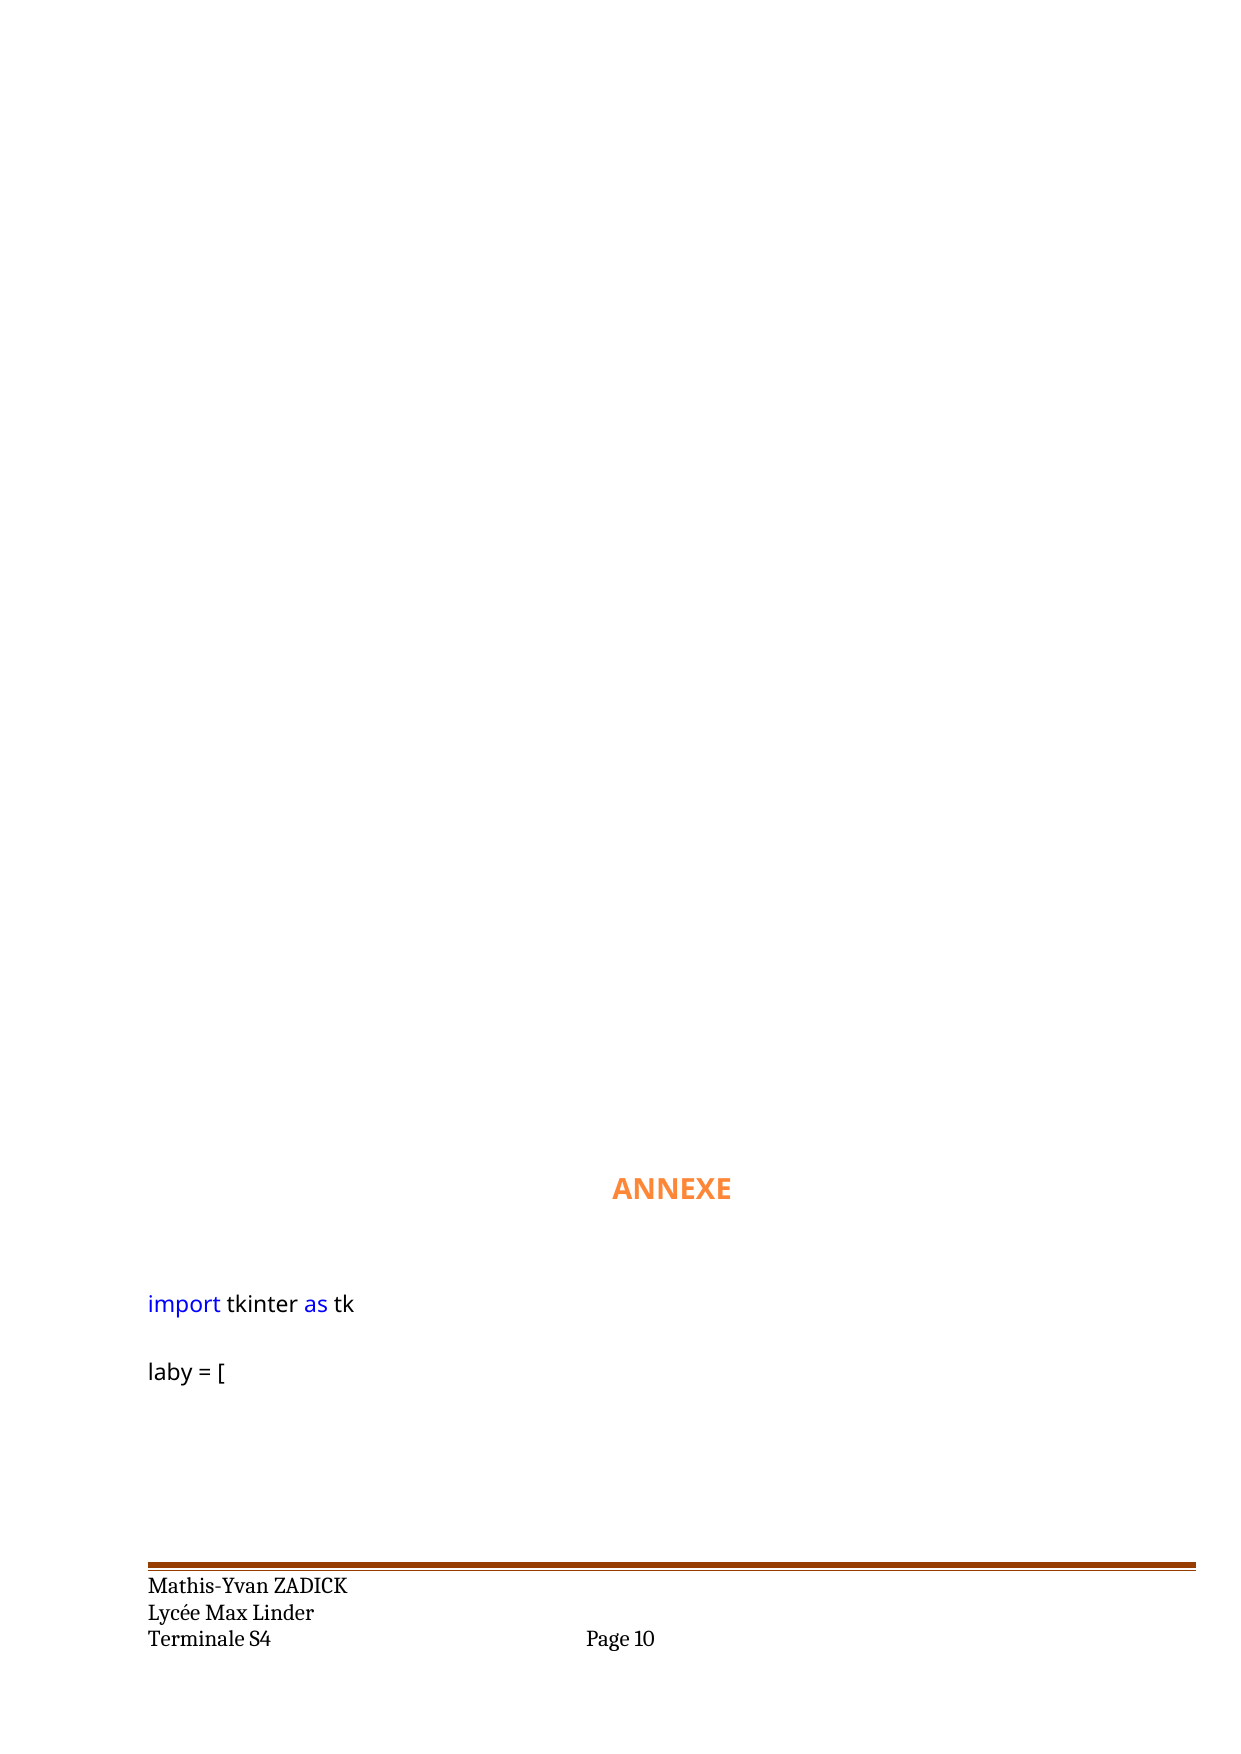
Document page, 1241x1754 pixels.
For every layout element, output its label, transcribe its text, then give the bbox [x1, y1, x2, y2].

text ANNEXE [148, 1168, 1196, 1208]
text laby = [ [148, 1356, 1196, 1387]
text import tkinter as tk [148, 1288, 1196, 1319]
